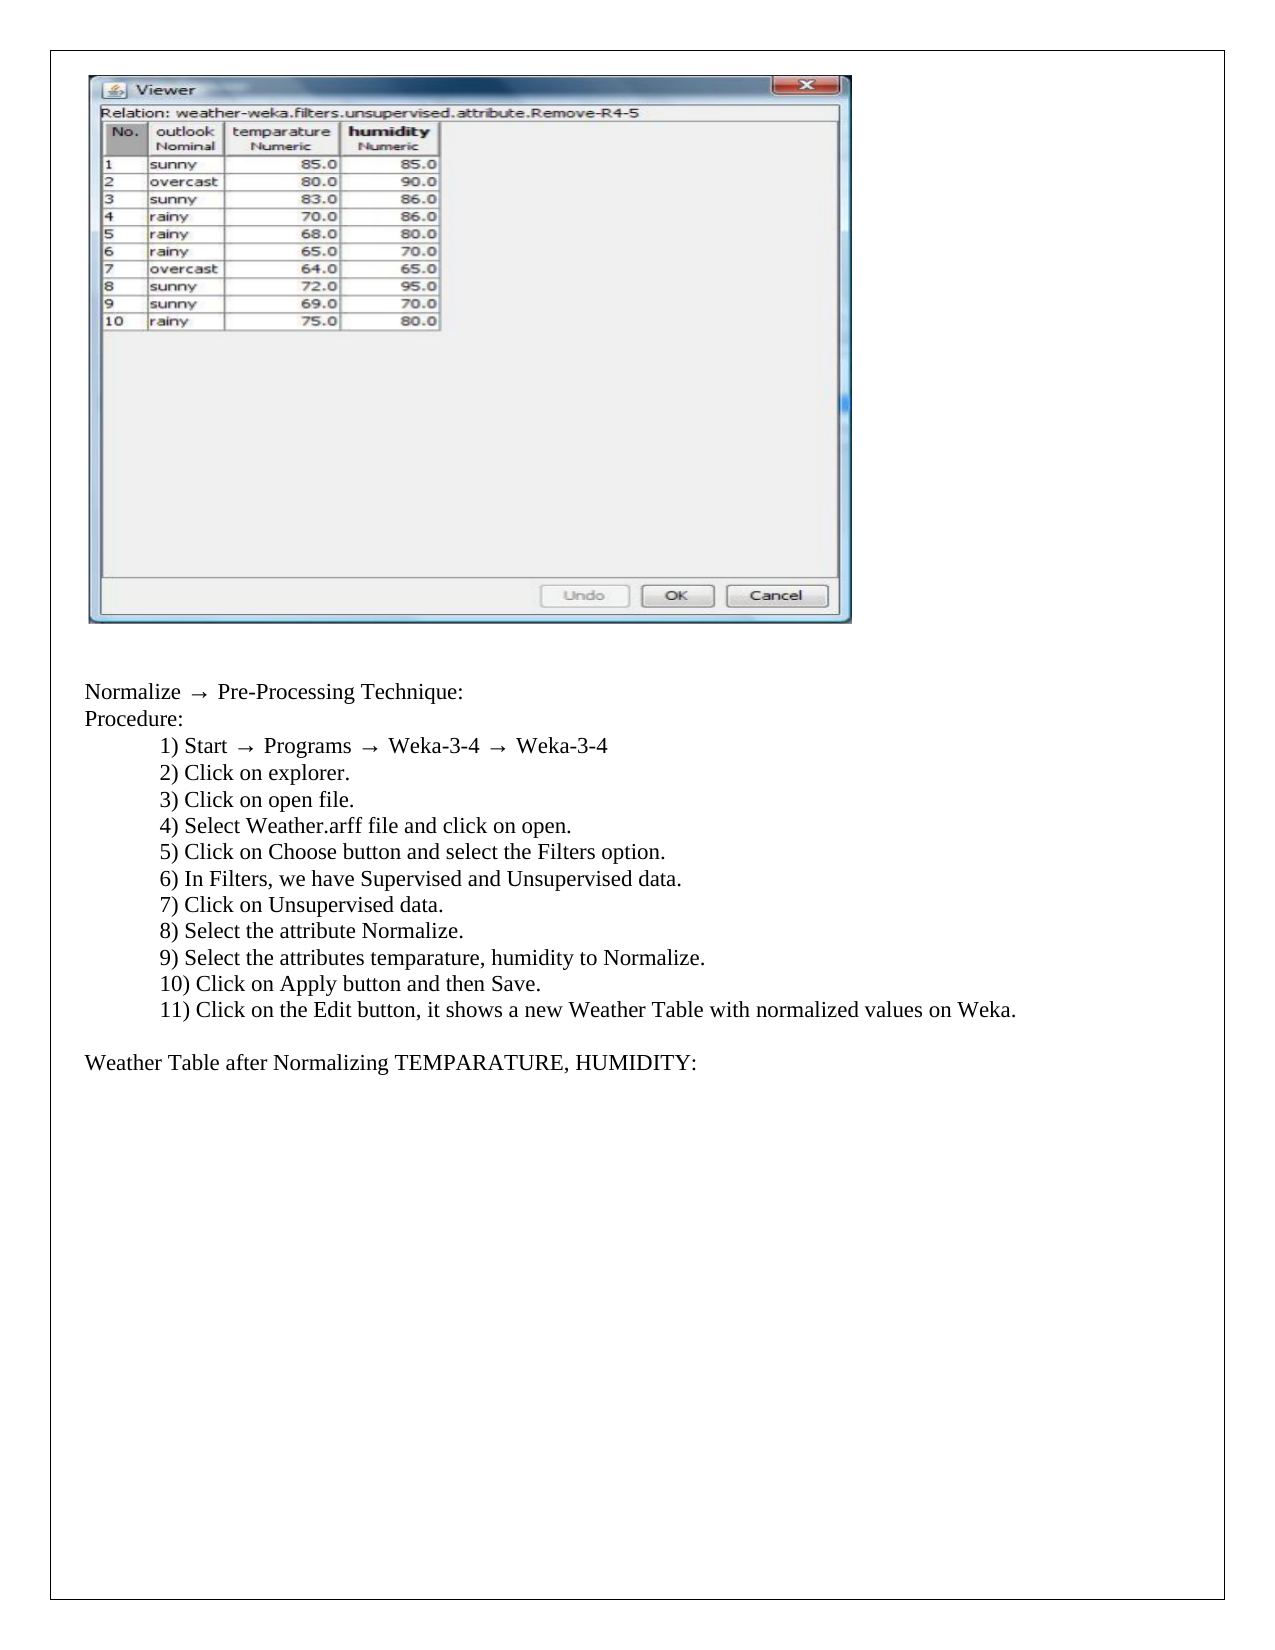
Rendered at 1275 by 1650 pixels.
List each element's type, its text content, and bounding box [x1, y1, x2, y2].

text 6) In Filters, we have Supervised and Unsupervised data. [84, 865, 1209, 891]
text 1) Start Programs Weka-3-4 Weka-3-4 [84, 732, 1209, 759]
picture [84, 75, 852, 625]
text Weather Table after Normalizing TEMPARATURE, HUMIDITY: [84, 1049, 1209, 1076]
text 11) Click on the Edit button, it shows a new Weather Table with normalized values on Weka. [84, 996, 1209, 1023]
text Procedure: [84, 705, 1209, 732]
text Normalize Pre-Processing Technique: [84, 678, 1209, 705]
text 10) Click on Apply button and then Save. [84, 970, 1209, 996]
text 7) Click on Unsupervised data. [84, 891, 1209, 917]
text 9) Select the attributes temparature, humidity to Normalize. [84, 944, 1209, 970]
text 3) Click on open file. [84, 786, 1209, 812]
text 8) Select the attribute Normalize. [84, 917, 1209, 944]
text 4) Select Weather.arff file and click on open. [84, 812, 1209, 838]
text 2) Click on explorer. [84, 759, 1209, 786]
text 5) Click on Choose button and select the Filters option. [84, 838, 1209, 865]
